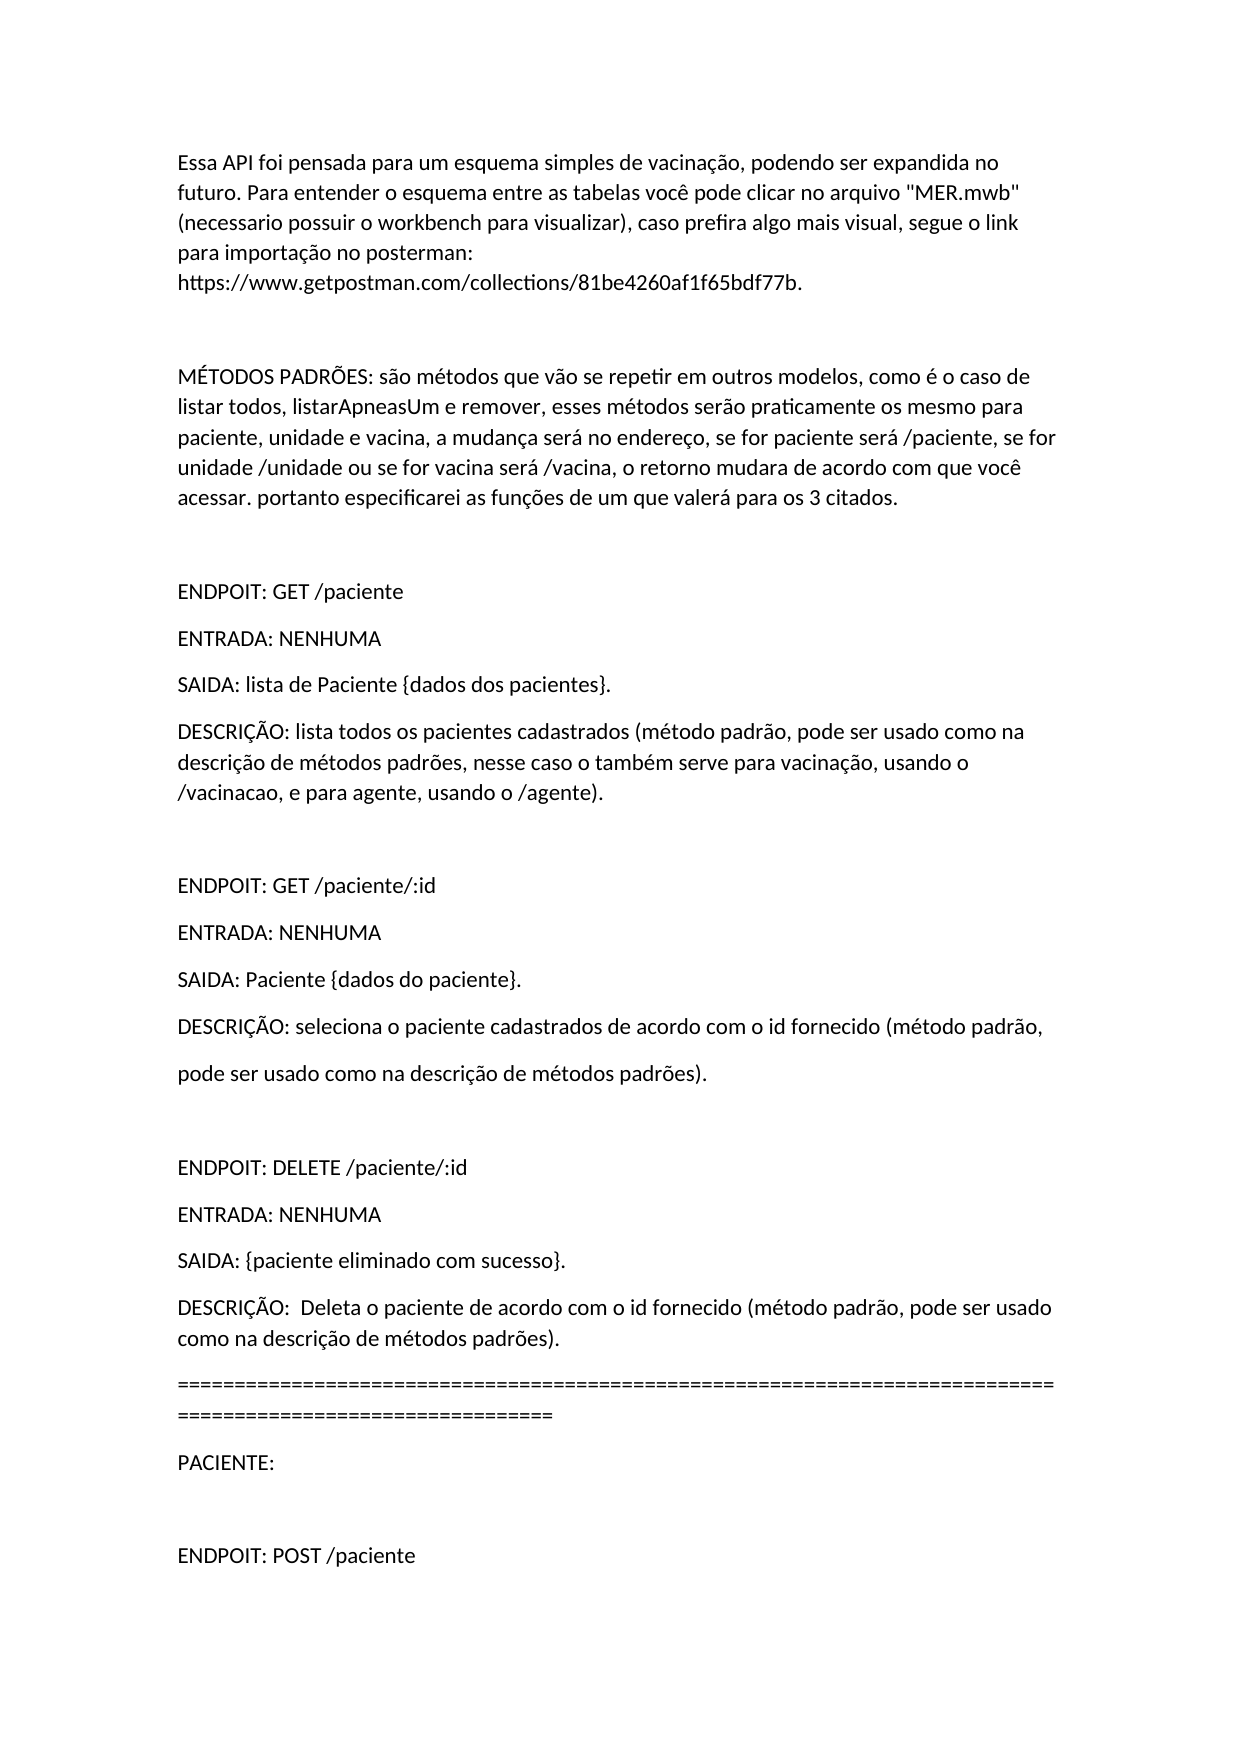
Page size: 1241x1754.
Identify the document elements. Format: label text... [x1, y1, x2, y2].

text ENDPOIT: DELETE /paciente/:id [177, 1153, 1063, 1181]
text SAIDA: {paciente eliminado com sucesso}. [177, 1247, 1063, 1274]
text ENTRADA: NENHUMA [177, 1200, 1063, 1228]
text ENDPOIT: GET /paciente/:id [177, 872, 1063, 899]
text Essa API foi pensada para um esquema simples de vacinação, podendo ser expandida no futuro. Para entender o esquema entre as tabelas você pode clicar no arquivo "MER.mwb" (necessario possuir o workbench para visualizar), caso prefira algo mais visual, segue o link para importação no posterman: https://www.getpostman.com/collections/81be4260af1f65bdf77b. [177, 148, 1063, 296]
text ENTRADA: NENHUMA [177, 624, 1063, 652]
text ENDPOIT: GET /paciente [177, 577, 1063, 605]
text pode ser usado como na descrição de métodos padrões). [177, 1059, 1063, 1087]
text SAIDA: Paciente {dados do paciente}. [177, 965, 1063, 993]
text ============================================================================================================== [177, 1371, 1063, 1429]
text DESCRIÇÃO: Deleta o paciente de acordo com o id fornecido (método padrão, pode ser usado como na descrição de métodos padrões). [177, 1293, 1063, 1352]
text DESCRIÇÃO: seleciona o paciente cadastrados de acordo com o id fornecido (método padrão, [177, 1012, 1063, 1040]
text MÉTODOS PADRÕES: são métodos que vão se repetir em outros modelos, como é o caso de listar todos, listarApneasUm e remover, esses métodos serão praticamente os mesmo para paciente, unidade e vacina, a mudança será no endereço, se for paciente será /paciente, se for unidade /unidade ou se for vacina será /vacina, o retorno mudara de acordo com que você acessar. portanto especificarei as funções de um que valerá para os 3 citados. [177, 362, 1063, 511]
text ENDPOIT: POST /paciente [177, 1541, 1063, 1569]
text SAIDA: lista de Paciente {dados dos pacientes}. [177, 671, 1063, 698]
text DESCRIÇÃO: lista todos os pacientes cadastrados (método padrão, pode ser usado como na descrição de métodos padrões, nesse caso o também serve para vacinação, usando o /vacinacao, e para agente, usando o /agente). [177, 717, 1063, 806]
text PACIENTE: [177, 1448, 1063, 1476]
text ENTRADA: NENHUMA [177, 918, 1063, 946]
